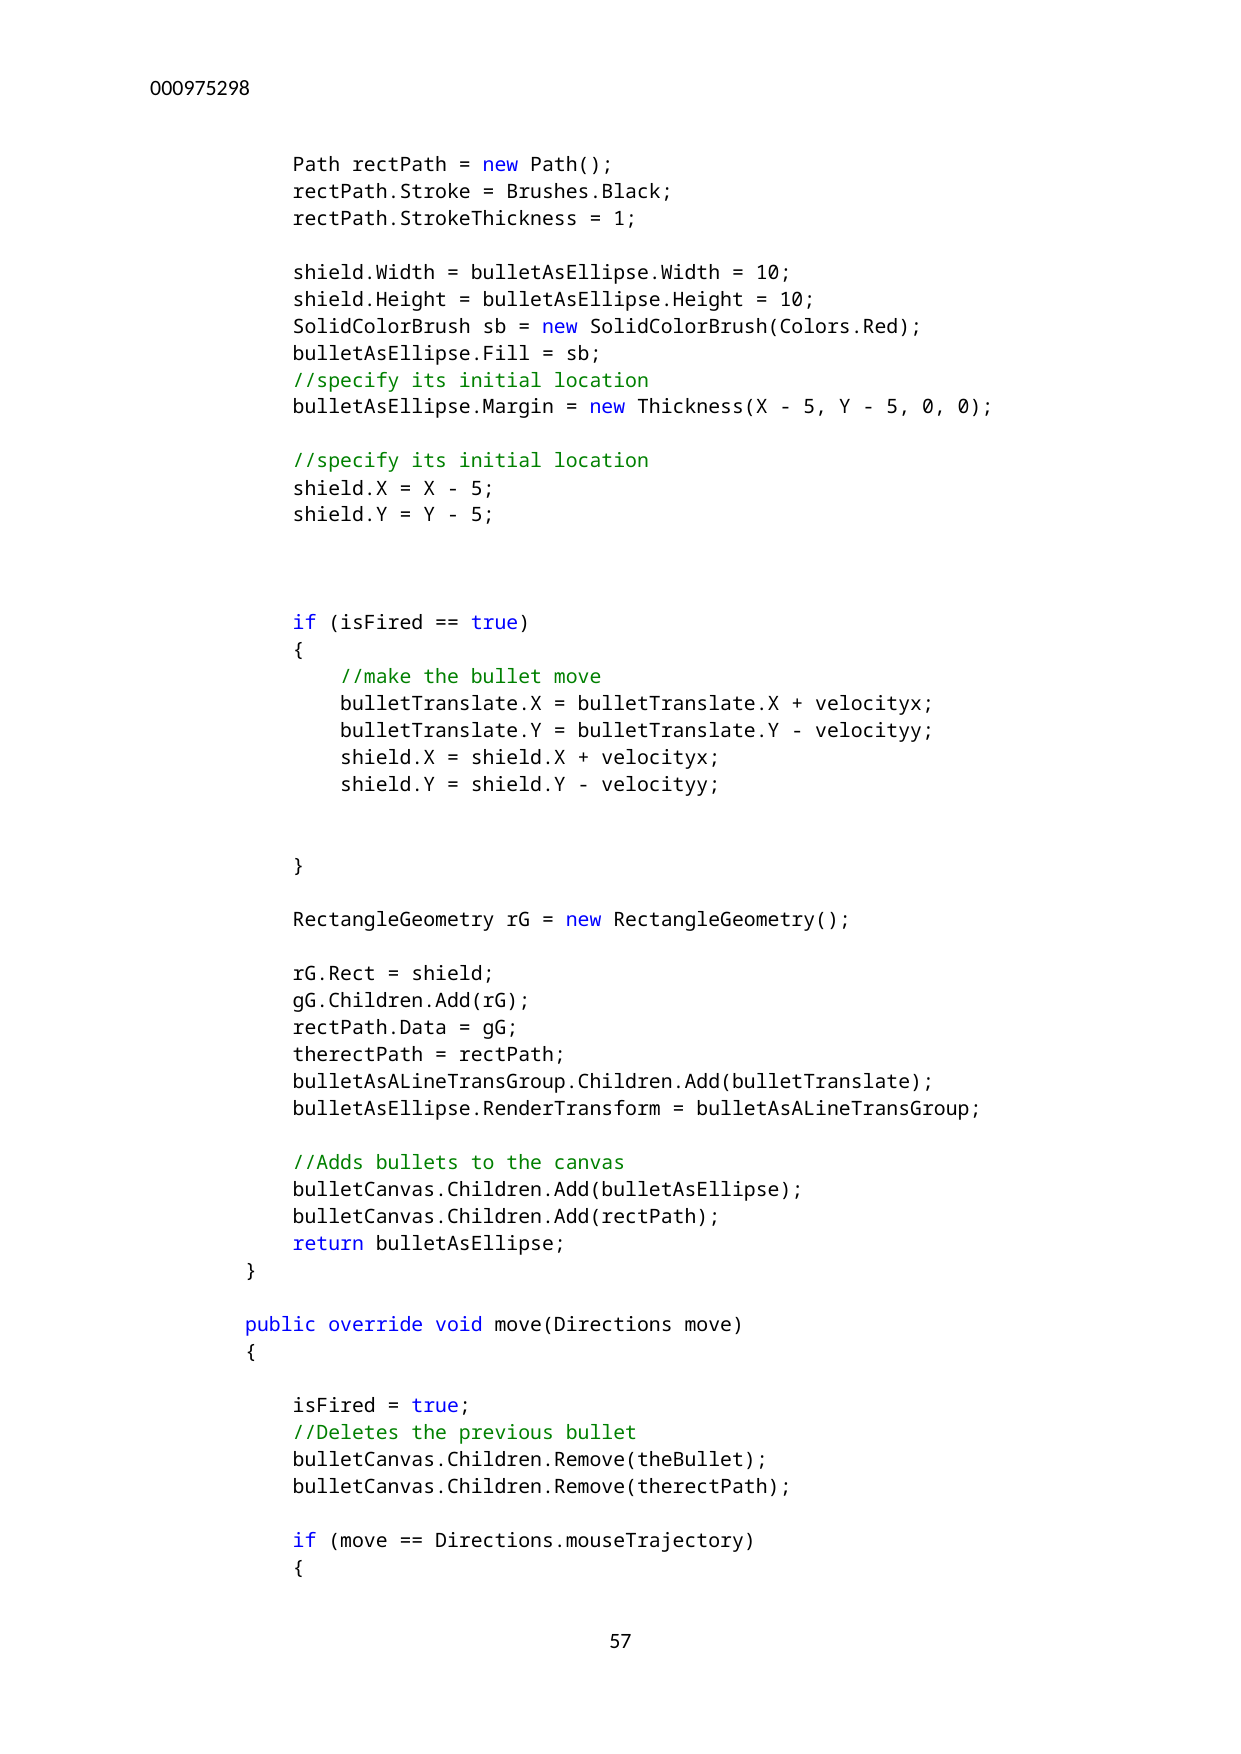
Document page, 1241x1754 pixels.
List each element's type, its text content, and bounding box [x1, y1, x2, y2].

text SolidColorBrush sb = new SolidColorBrush(Colors.Red); [150, 312, 1090, 339]
text gG.Children.Add(rG); [150, 986, 1090, 1013]
text RectangleGeometry rG = new RectangleGeometry(); [150, 905, 1090, 932]
text //Deletes the previous bullet [150, 1418, 1090, 1445]
text rG.Rect = shield; [150, 959, 1090, 986]
text //make the bullet move [150, 663, 1090, 689]
text //Adds bullets to the canvas [150, 1148, 1090, 1175]
text } [150, 1256, 1090, 1283]
text bulletCanvas.Children.Remove(therectPath); [150, 1472, 1090, 1499]
text shield.Width = bulletAsEllipse.Width = 10; [150, 258, 1090, 285]
text public override void move(Directions move) [150, 1310, 1090, 1337]
text rectPath.Data = gG; [150, 1013, 1090, 1040]
text bulletTranslate.X = bulletTranslate.X + velocityx; [150, 689, 1090, 717]
text } [150, 851, 1090, 878]
text bulletAsALineTransGroup.Children.Add(bulletTranslate); [150, 1067, 1090, 1094]
text therectPath = rectPath; [150, 1040, 1090, 1067]
text bulletAsEllipse.Margin = new Thickness(X - 5, Y - 5, 0, 0); [150, 393, 1090, 420]
text shield.Height = bulletAsEllipse.Height = 10; [150, 285, 1090, 312]
text bulletCanvas.Children.Add(rectPath); [150, 1202, 1090, 1229]
text Path rectPath = new Path(); [150, 150, 1090, 177]
text { [150, 636, 1090, 663]
text bulletCanvas.Children.Remove(theBullet); [150, 1445, 1090, 1472]
text { [150, 1337, 1090, 1364]
text isFired = true; [150, 1391, 1090, 1418]
text shield.Y = shield.Y - velocityy; [150, 771, 1090, 797]
text if (isFired == true) [150, 609, 1090, 636]
text bulletAsEllipse.Fill = sb; [150, 339, 1090, 366]
text //specify its initial location [150, 366, 1090, 393]
text bulletTranslate.Y = bulletTranslate.Y - velocityy; [150, 717, 1090, 743]
text if (move == Directions.mouseTrajectory) [150, 1526, 1090, 1553]
text shield.X = X - 5; [150, 474, 1090, 501]
text //specify its initial location [150, 447, 1090, 474]
text rectPath.StrokeThickness = 1; [150, 204, 1090, 231]
text bulletCanvas.Children.Add(bulletAsEllipse); [150, 1175, 1090, 1202]
text { [150, 1553, 1090, 1580]
text bulletAsEllipse.RenderTransform = bulletAsALineTransGroup; [150, 1094, 1090, 1121]
text shield.Y = Y - 5; [150, 501, 1090, 528]
text shield.X = shield.X + velocityx; [150, 743, 1090, 771]
text return bulletAsEllipse; [150, 1229, 1090, 1256]
text rectPath.Stroke = Brushes.Black; [150, 177, 1090, 204]
